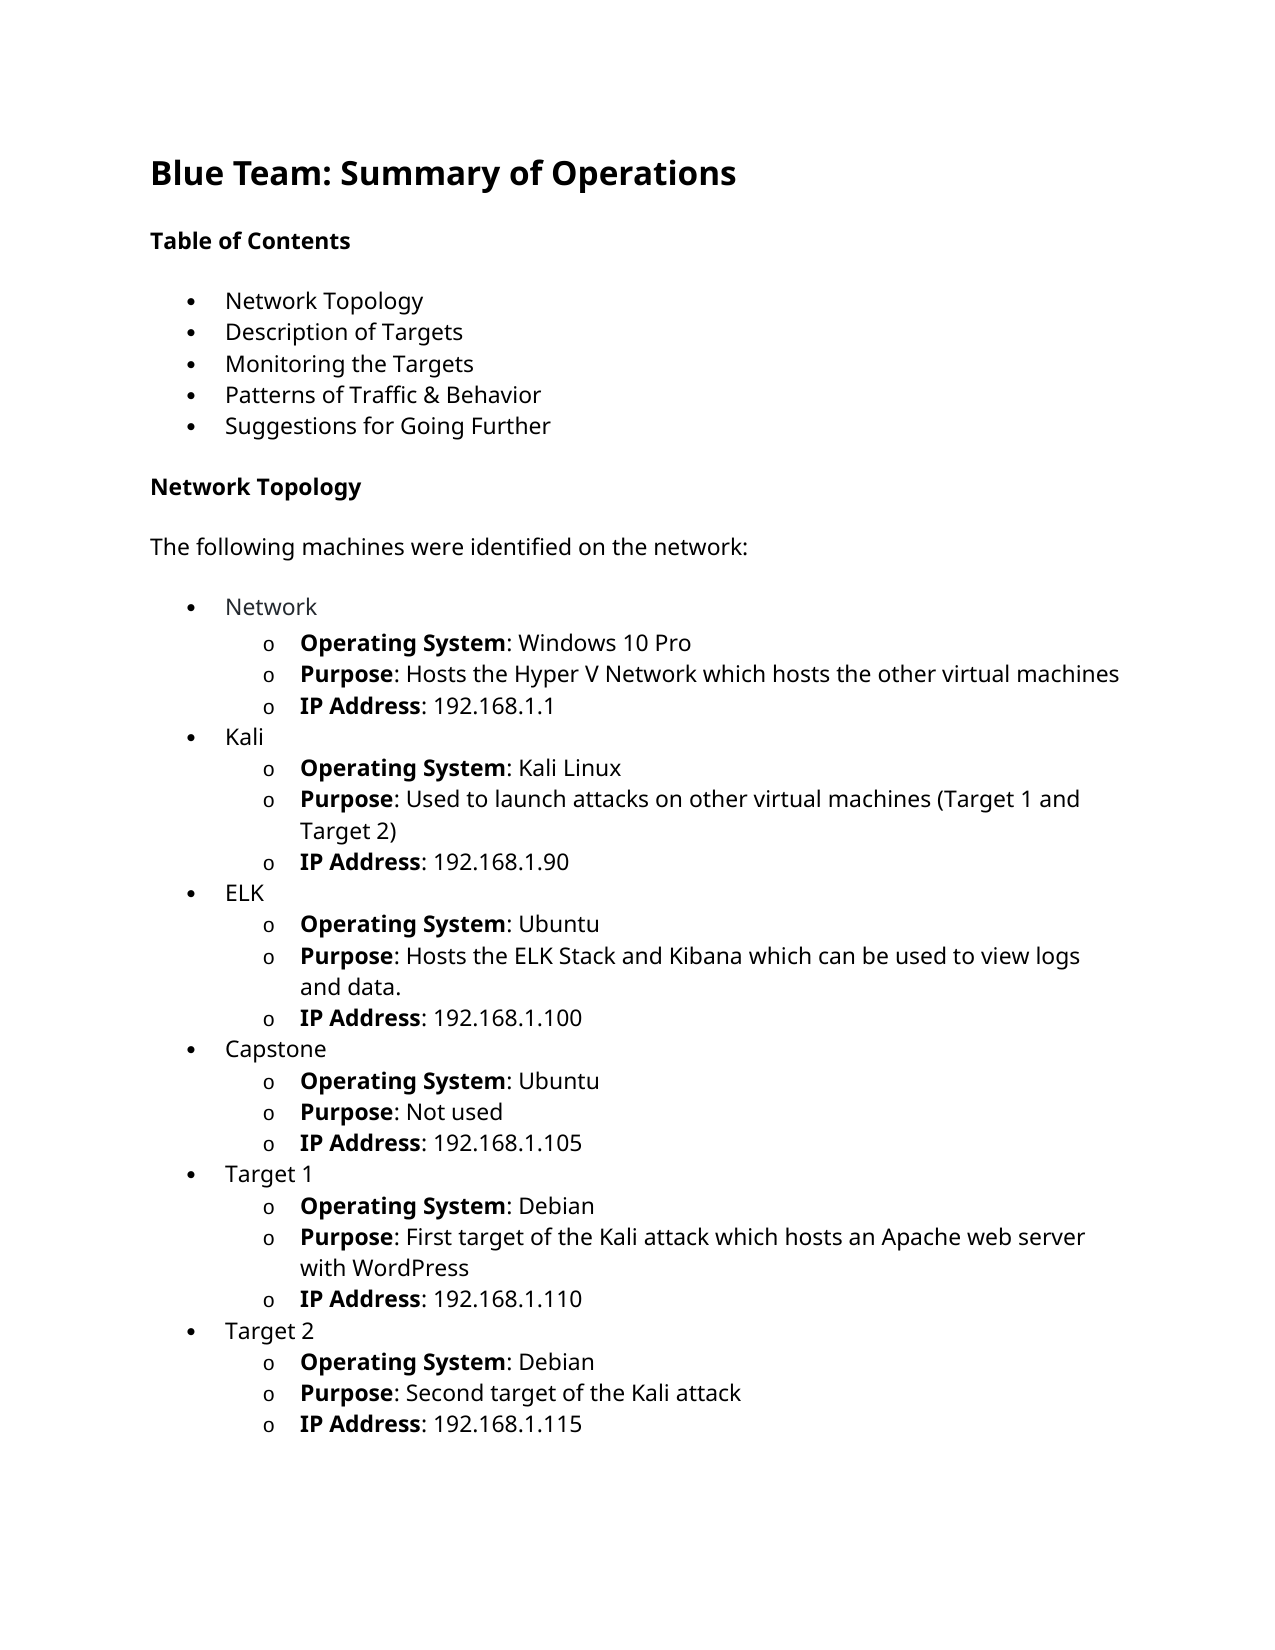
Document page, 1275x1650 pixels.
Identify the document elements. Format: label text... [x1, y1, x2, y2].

list IP Address: 192.168.1.115 [262, 1408, 1125, 1440]
list Operating System: Debian [262, 1190, 1125, 1221]
list Operating System: Debian [262, 1346, 1125, 1377]
list Kali [187, 721, 1125, 752]
list Operating System: Ubuntu [262, 1065, 1125, 1096]
text Network Topology [150, 470, 1125, 502]
list Network [187, 591, 1125, 622]
list IP Address: 192.168.1.100 [262, 1002, 1125, 1033]
list Purpose: Not used [262, 1096, 1125, 1127]
list IP Address: 192.168.1.105 [262, 1127, 1125, 1158]
list Purpose: First target of the Kali attack which hosts an Apache web server with WordPress [262, 1221, 1125, 1283]
list Target 2 [187, 1315, 1125, 1346]
list Purpose: Second target of the Kali attack [262, 1377, 1125, 1408]
list Target 1 [187, 1158, 1125, 1190]
list IP Address: 192.168.1.1 [262, 690, 1125, 721]
list Purpose: Hosts the ELK Stack and Kibana which can be used to view logs and data. [262, 940, 1125, 1002]
list Purpose: Hosts the Hyper V Network which hosts the other virtual machines [262, 658, 1125, 690]
text The following machines were identified on the network: [150, 531, 1125, 562]
list Description of Targets [187, 316, 1125, 347]
list Suggestions for Going Further [187, 410, 1125, 441]
list Monitoring the Targets [187, 347, 1125, 379]
list ELK [187, 877, 1125, 908]
list Network Topology [187, 285, 1125, 316]
list Operating System: Ubuntu [262, 908, 1125, 940]
list IP Address: 192.168.1.90 [262, 846, 1125, 877]
text Blue Team: Summary of Operations [150, 150, 1125, 195]
list Operating System: Windows 10 Pro [262, 627, 1125, 658]
list Capstone [187, 1033, 1125, 1065]
list Patterns of Traffic & Behavior [187, 379, 1125, 410]
list Purpose: Used to launch attacks on other virtual machines (Target 1 and Target 2) [262, 783, 1125, 846]
list Operating System: Kali Linux [262, 752, 1125, 783]
text Table of Contents [150, 224, 1125, 256]
list IP Address: 192.168.1.110 [262, 1283, 1125, 1315]
